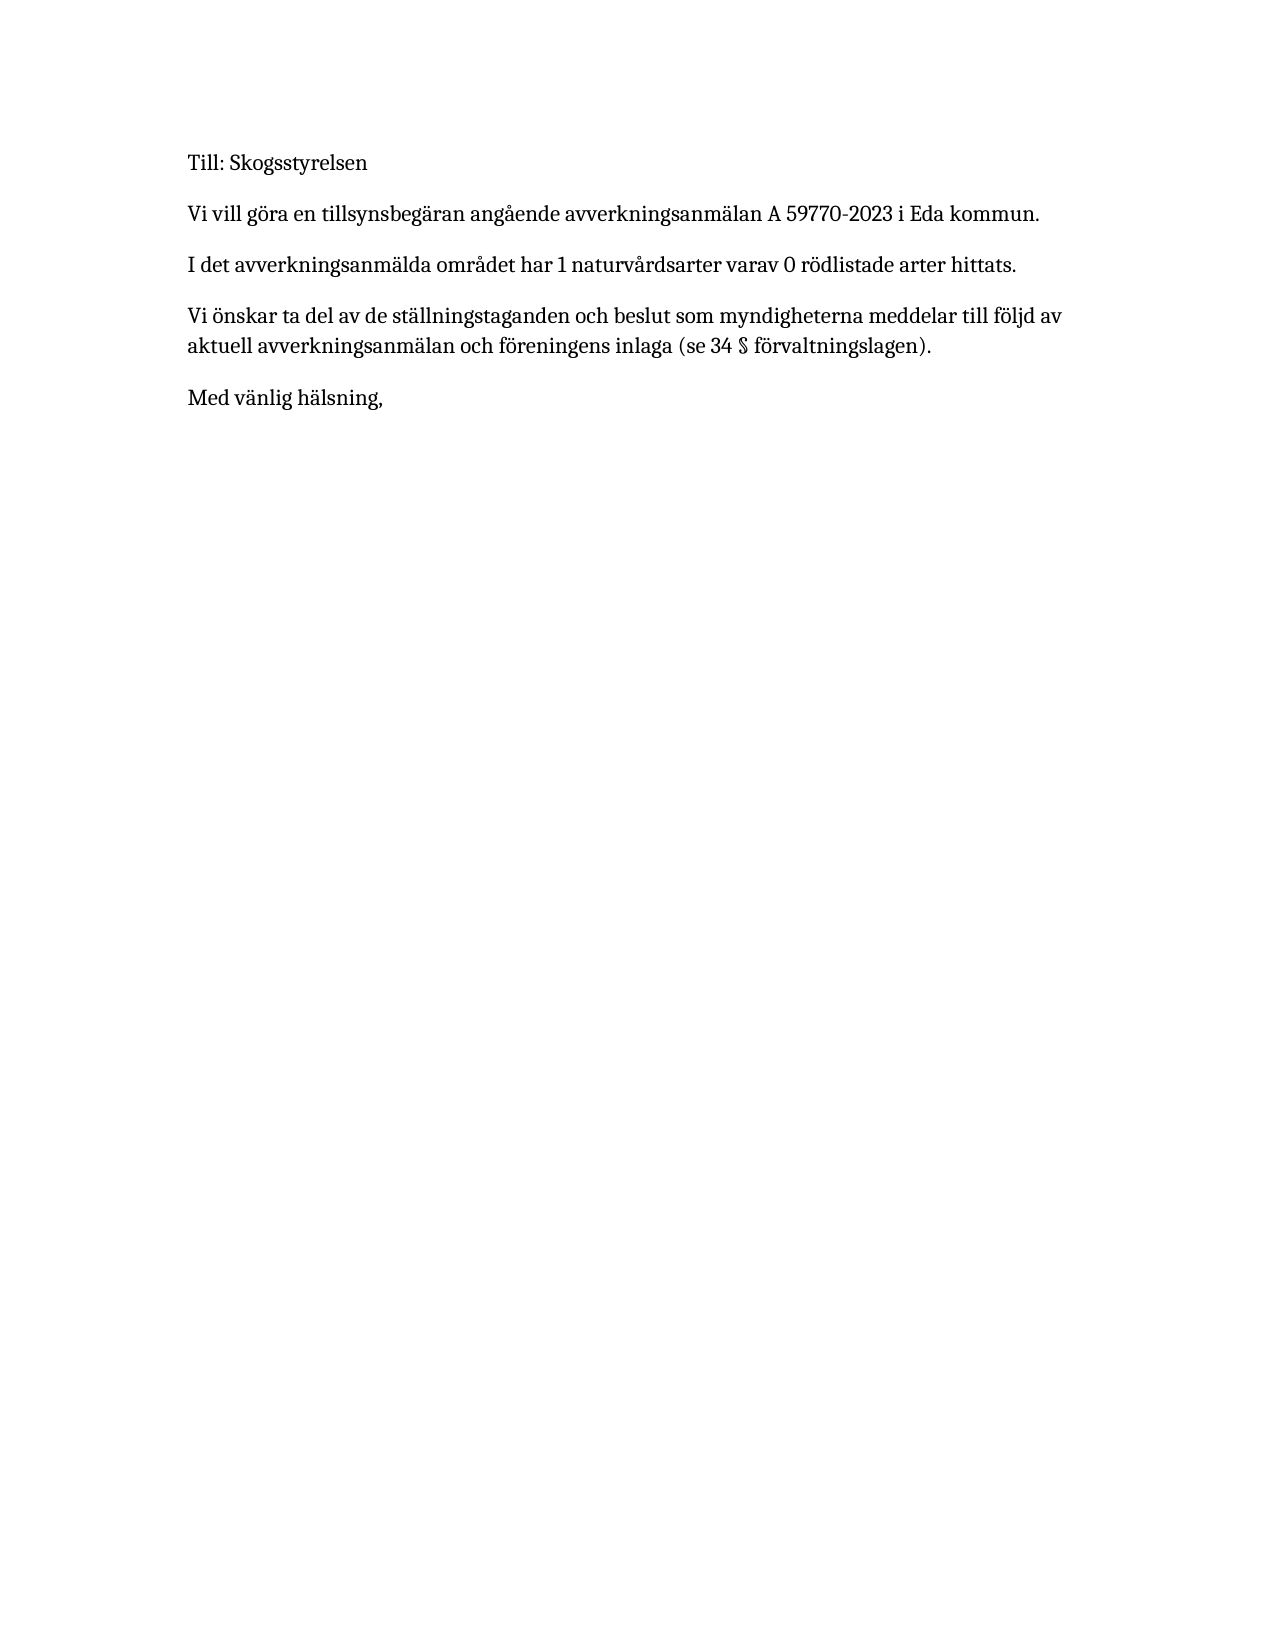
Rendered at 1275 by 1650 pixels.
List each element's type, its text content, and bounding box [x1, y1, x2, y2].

text Till: Skogsstyrelsen [187, 150, 1087, 176]
text I det avverkningsanmälda området har 1 naturvårdsarter varav 0 rödlistade arter hittats. [187, 252, 1087, 278]
text Vi vill göra en tillsynsbegäran angående avverkningsanmälan A 59770-2023 i Eda kommun. [187, 201, 1087, 227]
text Med vänlig hälsning, [187, 384, 1087, 441]
text Vi önskar ta del av de ställningstaganden och beslut som myndigheterna meddelar till följd av aktuell avverkningsanmälan och föreningens inlaga (se 34 § förvaltningslagen). [187, 303, 1087, 360]
